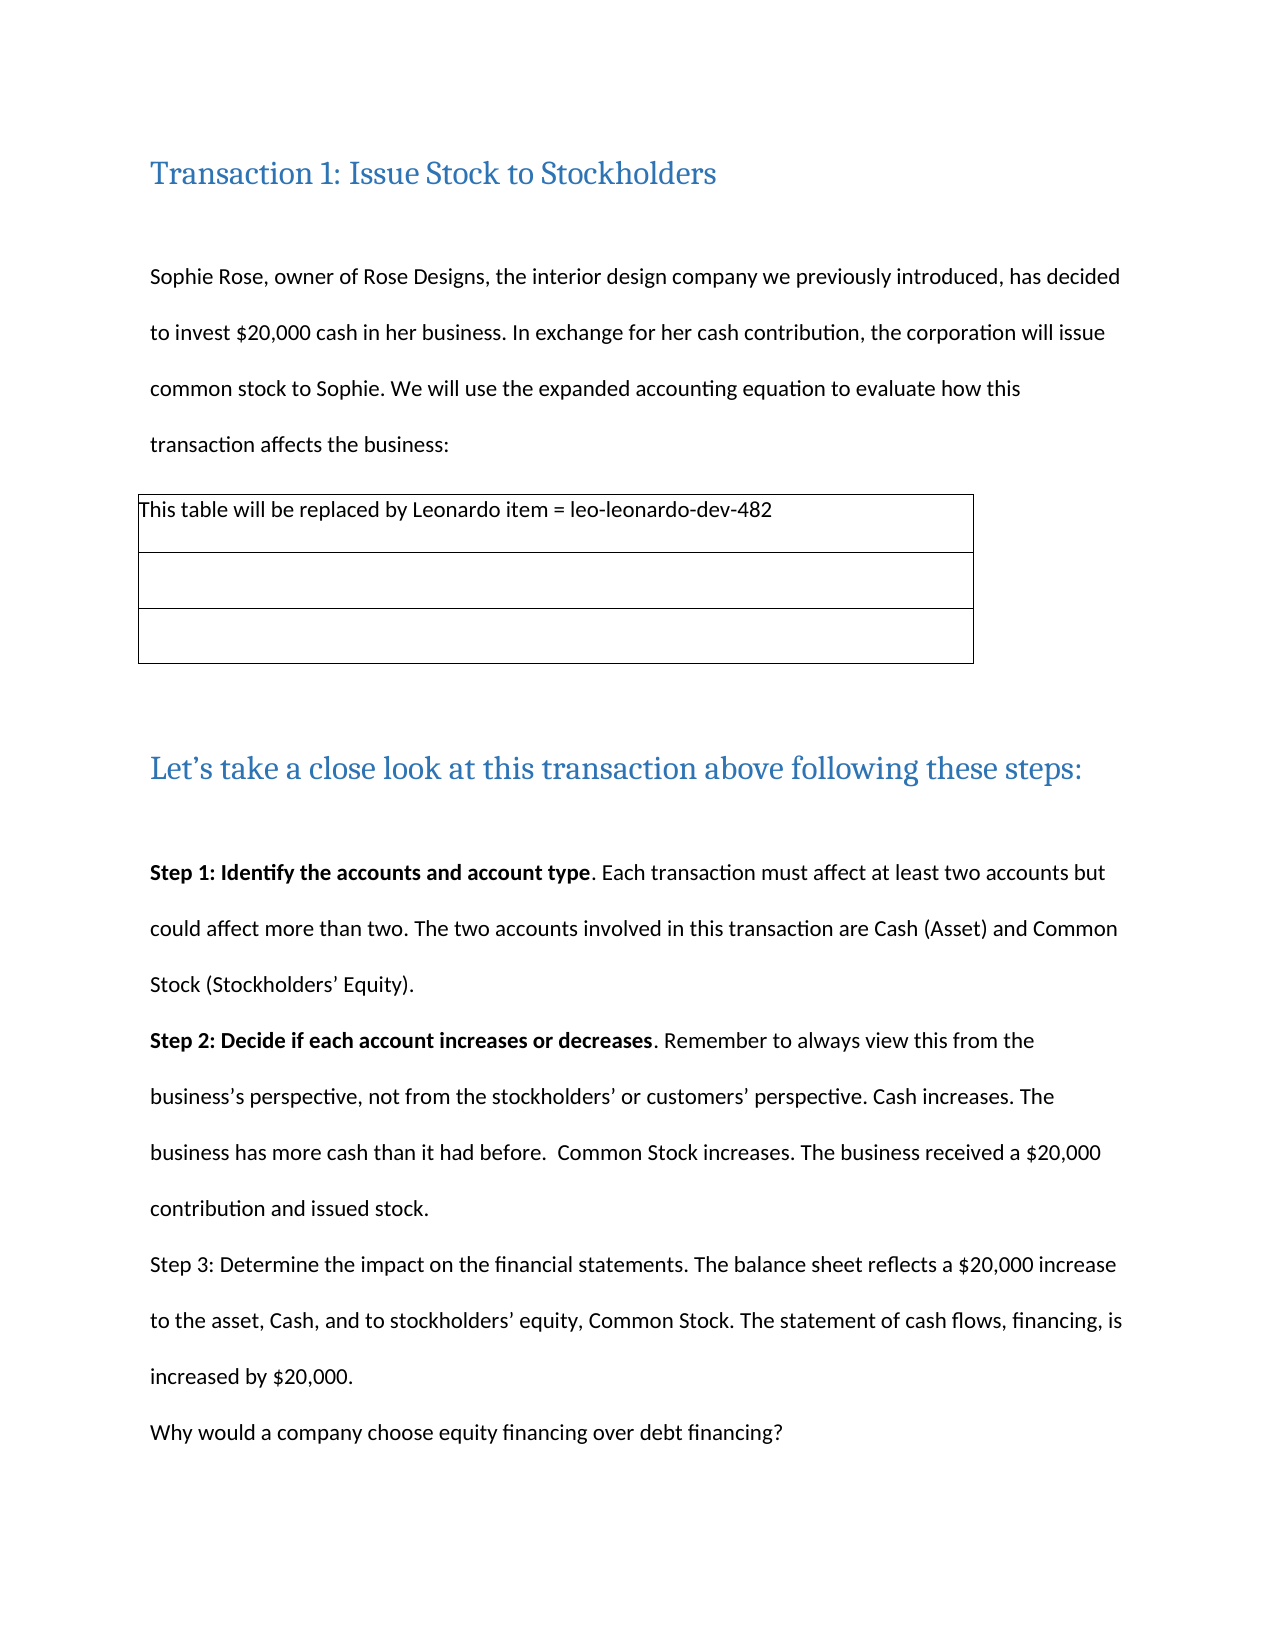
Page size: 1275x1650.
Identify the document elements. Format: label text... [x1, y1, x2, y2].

subtitle Transaction 1: Issue Stock to Stockholders [150, 154, 1125, 192]
subtitle Let’s take a close look at this transaction above following these steps: [150, 749, 1125, 788]
text Why would a company choose equity financing over debt financing? [150, 1418, 1125, 1446]
text Sophie Rose, owner of Rose Designs, the interior design company we previously introduced, has decided to invest $20,000 cash in her business. In exchange for her cash contribution, the corporation will issue common stock to Sophie. We will use the expanded accounting equation to evaluate how this transaction affects the business: [150, 262, 1125, 459]
text Step 1: Identify the accounts and account type. Each transaction must affect at least two accounts but could affect more than two. The two accounts involved in this transaction are Cash (Asset) and Common Stock (Stockholders’ Equity). [150, 858, 1125, 998]
table_cell [139, 553, 973, 607]
table_header This table will be replaced by Leonardo item = leo-leonardo-dev-482 [139, 495, 973, 552]
text Step 2: Decide if each account increases or decreases. Remember to always view this from the business’s perspective, not from the stockholders’ or customers’ perspective. Cash increases. The business has more cash than it had before. Common Stock increases. The business received a $20,000 contribution and issued stock. [150, 1026, 1125, 1222]
table_cell [139, 609, 973, 663]
